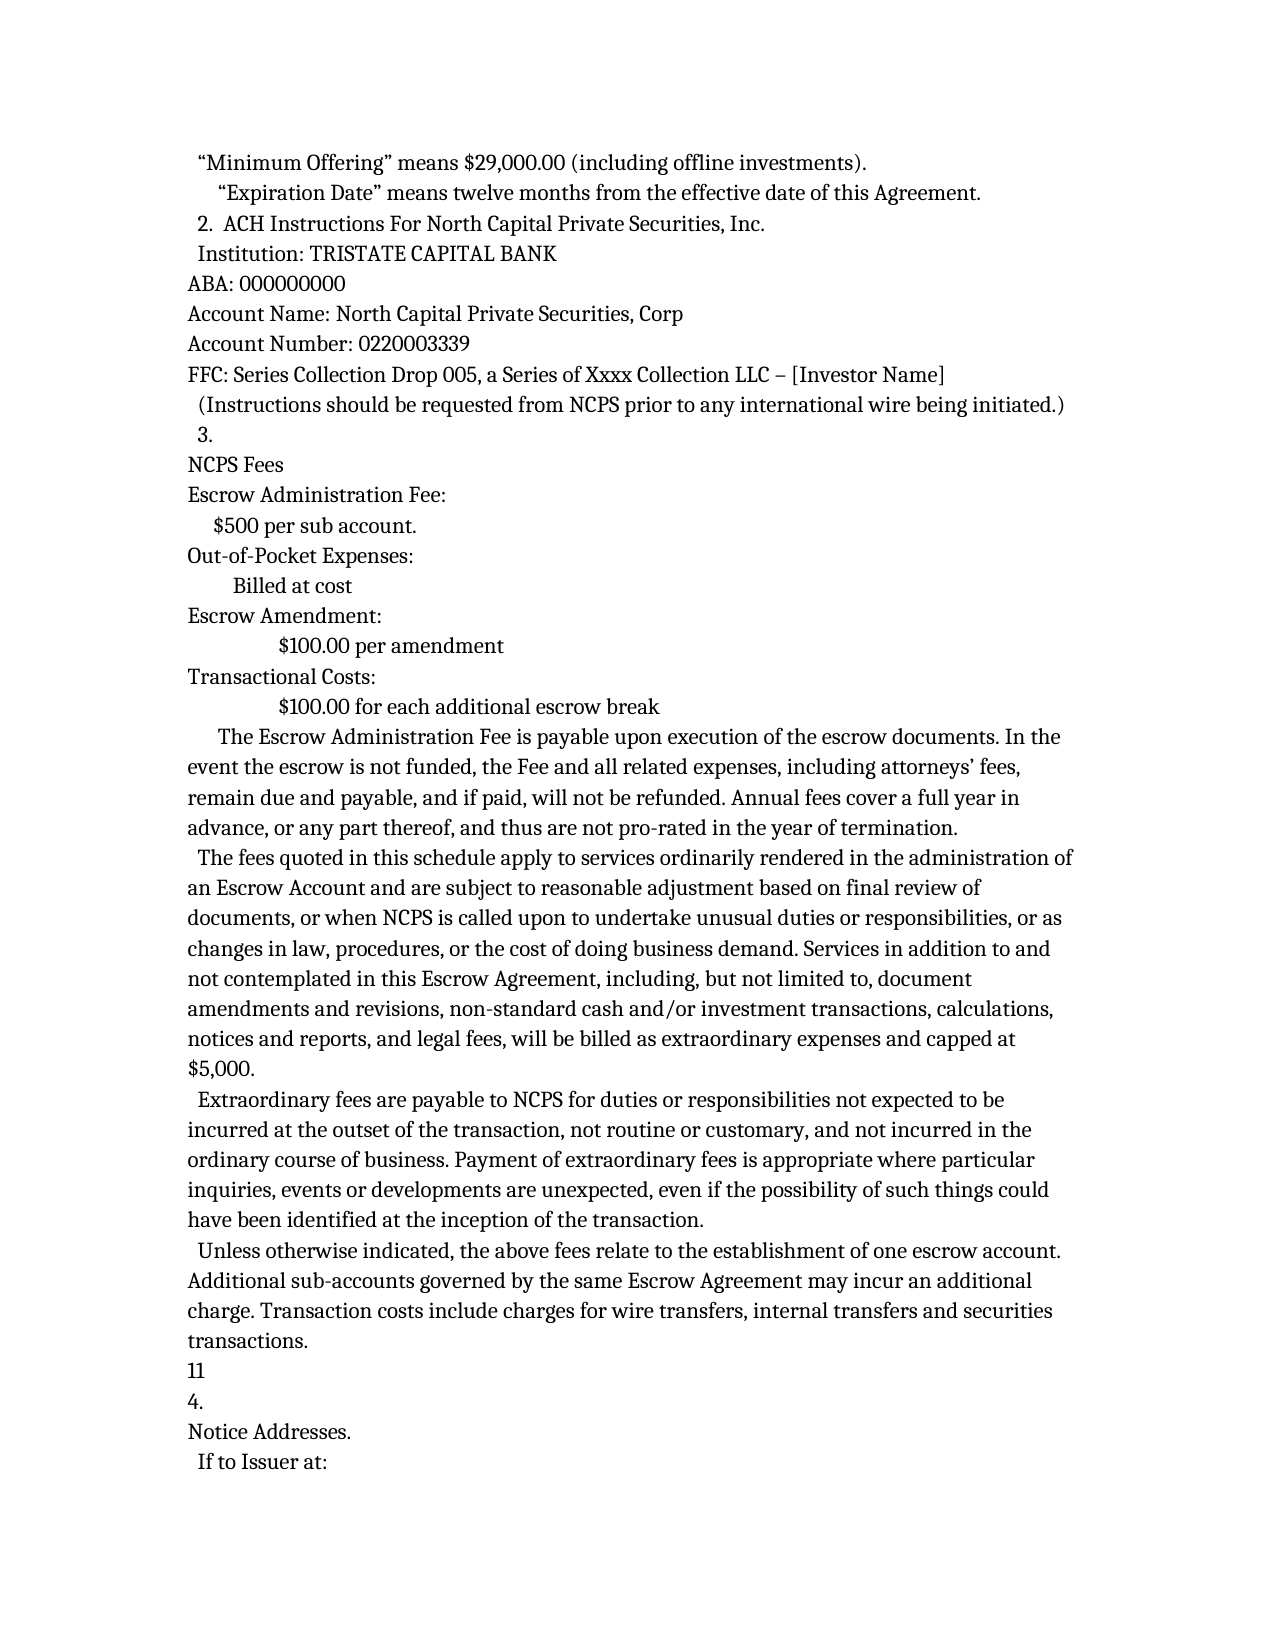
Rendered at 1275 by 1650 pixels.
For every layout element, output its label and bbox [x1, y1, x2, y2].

text [187, 150, 1087, 1475]
